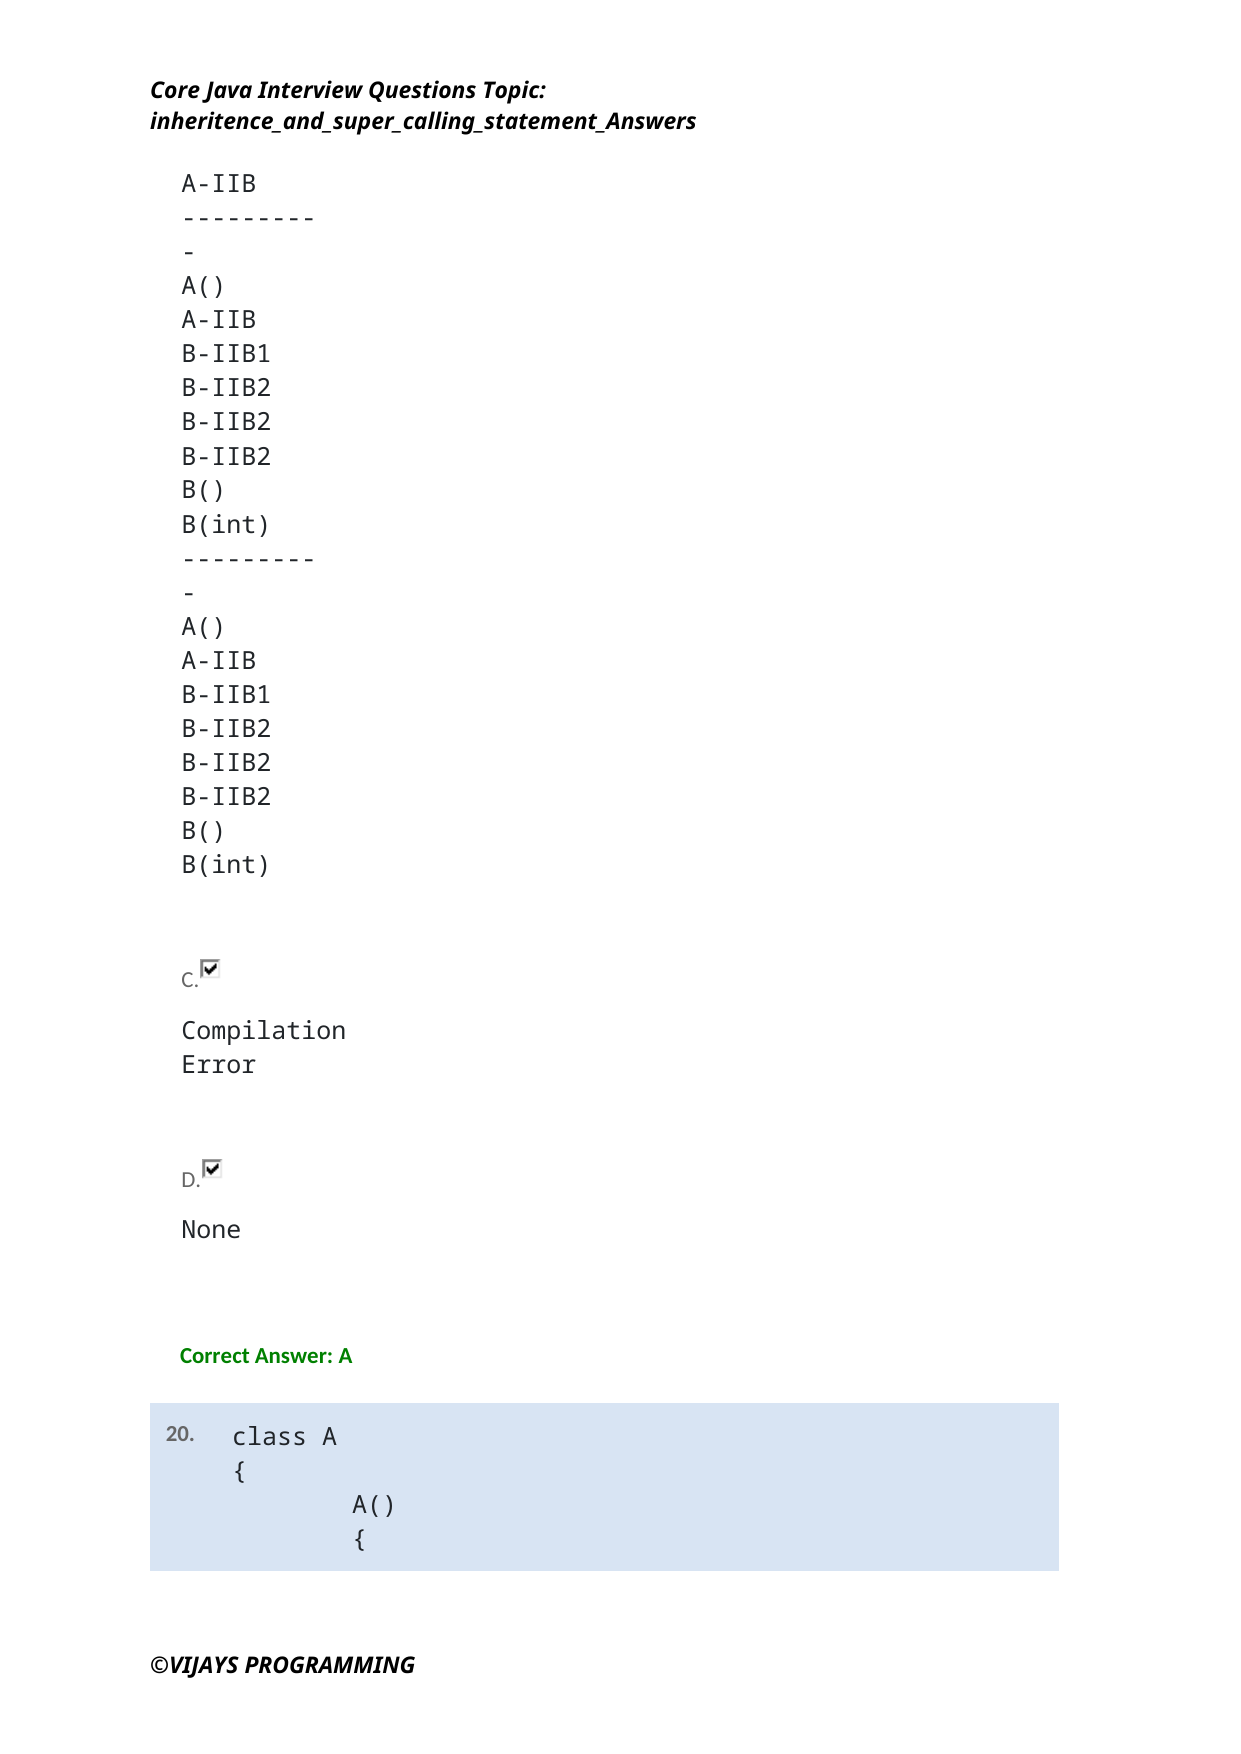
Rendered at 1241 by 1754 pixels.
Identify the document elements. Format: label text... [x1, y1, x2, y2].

table_cell [150, 150, 1090, 1333]
table_cell 20. [150, 1403, 216, 1571]
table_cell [216, 1403, 1059, 1571]
table_cell Correct Answer: A [150, 1333, 1090, 1403]
